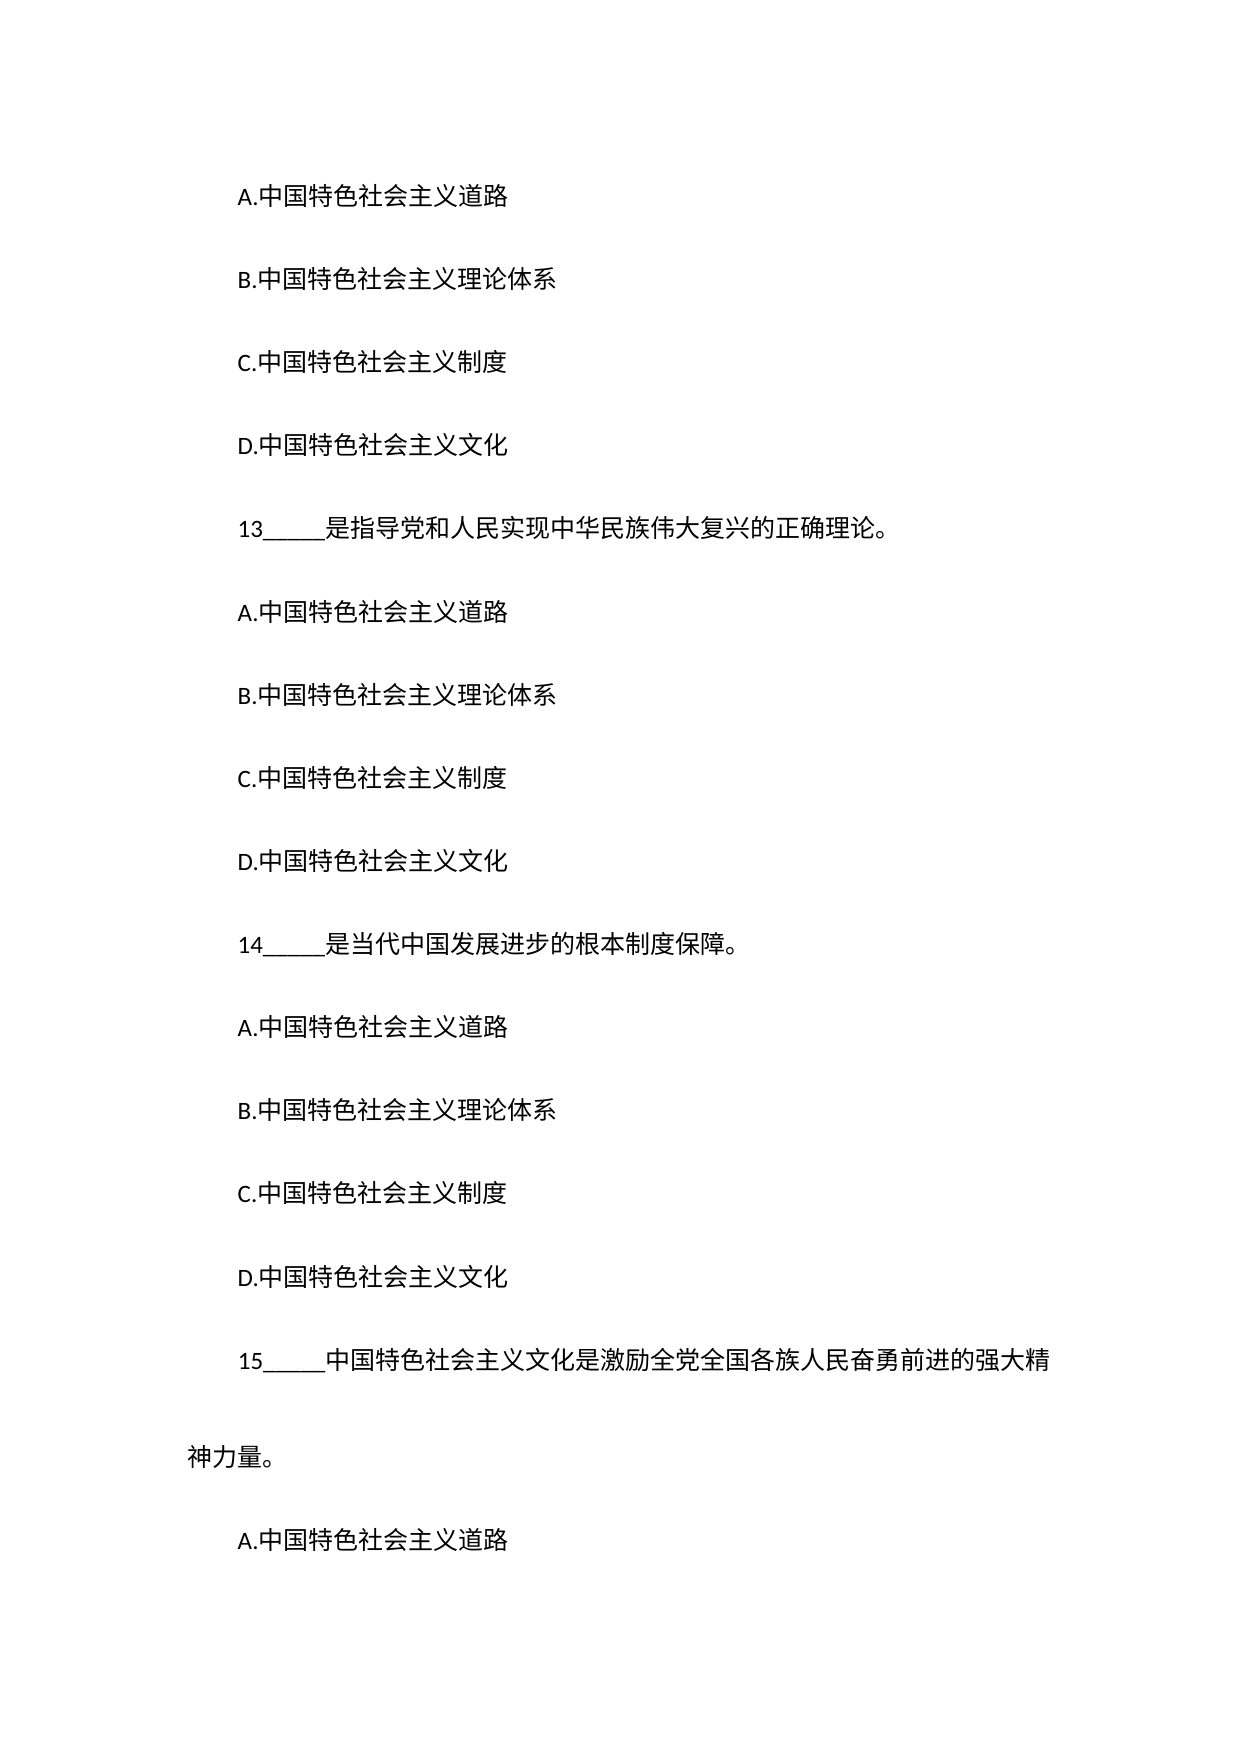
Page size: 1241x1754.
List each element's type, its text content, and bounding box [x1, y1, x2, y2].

text D.中国特色社会主义文化 [187, 1243, 1053, 1308]
text B.中国特色社会主义理论体系 [187, 245, 1053, 310]
text A.中国特色社会主义道路 [187, 578, 1053, 643]
text B.中国特色社会主义理论体系 [187, 661, 1053, 726]
text C.中国特色社会主义制度 [187, 328, 1053, 393]
text B.中国特色社会主义理论体系 [187, 1076, 1053, 1141]
text A.中国特色社会主义道路 [187, 993, 1053, 1058]
text C.中国特色社会主义制度 [187, 1159, 1053, 1224]
text 15_____中国特色社会主义文化是激励全党全国各族人民奋勇前进的强大精神力量。 [187, 1326, 1053, 1488]
text 13_____是指导党和人民实现中华民族伟大复兴的正确理论。 [187, 494, 1053, 559]
text A.中国特色社会主义道路 [187, 1506, 1053, 1571]
text 14_____是当代中国发展进步的根本制度保障。 [187, 910, 1053, 975]
text A.中国特色社会主义道路 [187, 162, 1053, 227]
text C.中国特色社会主义制度 [187, 744, 1053, 809]
text D.中国特色社会主义文化 [187, 827, 1053, 892]
text D.中国特色社会主义文化 [187, 411, 1053, 476]
